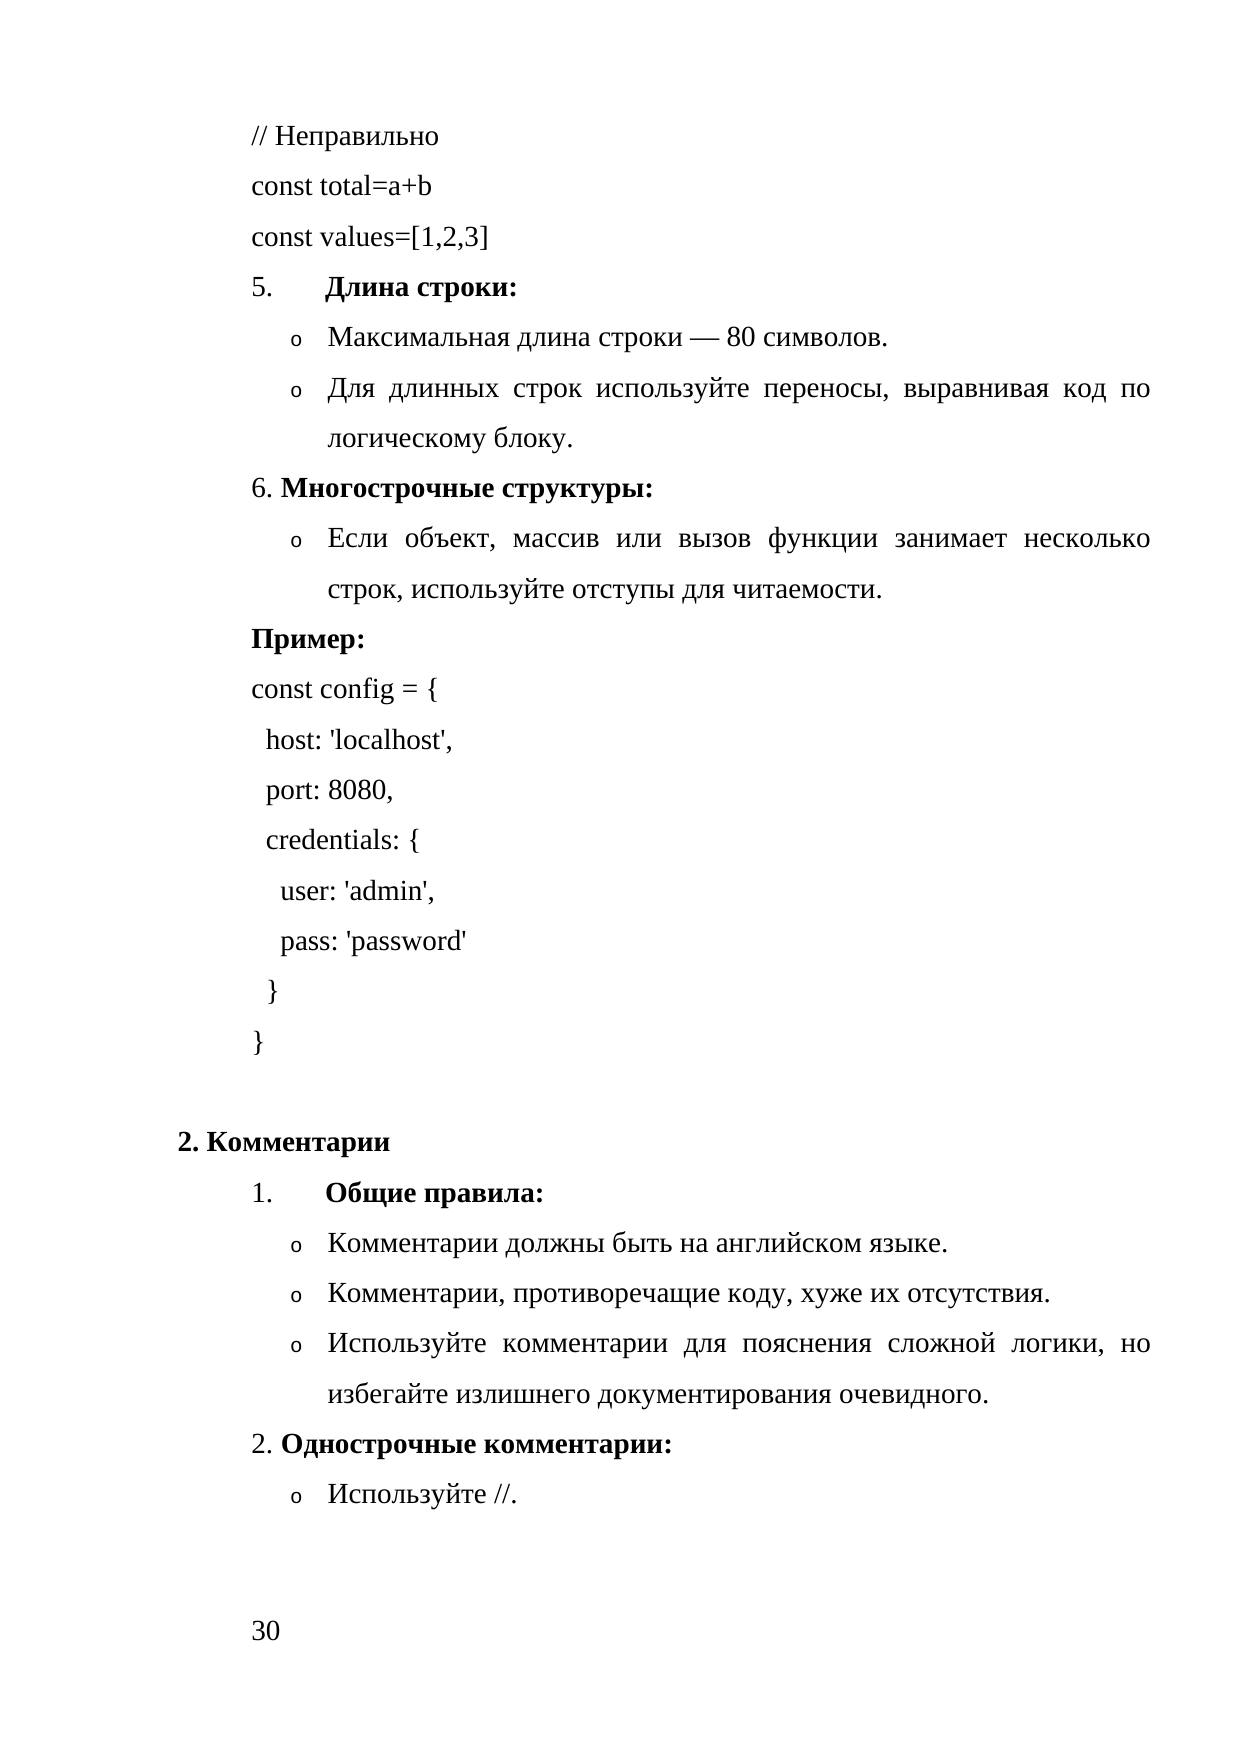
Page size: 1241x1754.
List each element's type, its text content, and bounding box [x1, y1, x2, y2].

list Многострочные структуры: [177, 470, 1152, 504]
text pass: 'password' [177, 923, 1152, 957]
list Максимальная длина строки — 80 символов. [290, 319, 1152, 353]
text } [177, 1024, 1152, 1057]
text const config = { [177, 672, 1152, 705]
text 2. Комментарии [177, 1124, 1152, 1158]
text user: 'admin', [177, 873, 1152, 906]
list Используйте комментарии для пояснения сложной логики, но избегайте излишнего документирования очевидного. [290, 1326, 1152, 1409]
list Длина строки: [177, 269, 1152, 303]
list Для длинных строк используйте переносы, выравнивая код по логическому блоку. [290, 370, 1152, 453]
text // Неправильно [177, 118, 1152, 152]
text } [177, 973, 1152, 1007]
list Используйте //. [290, 1477, 1152, 1510]
list Однострочные комментарии: [177, 1426, 1152, 1460]
text const values=[1,2,3] [177, 219, 1152, 252]
text port: 8080, [177, 772, 1152, 806]
text credentials: { [177, 822, 1152, 856]
text host: 'localhost', [177, 722, 1152, 755]
list Комментарии, противоречащие коду, хуже их отсутствия. [290, 1275, 1152, 1309]
text const total=a+b [177, 168, 1152, 202]
list Комментарии должны быть на английском языке. [290, 1225, 1152, 1258]
list Общие правила: [177, 1175, 1152, 1208]
list Если объект, массив или вызов функции занимает несколько строк, используйте отступы для читаемости. [290, 521, 1152, 604]
text Пример: [177, 621, 1152, 655]
